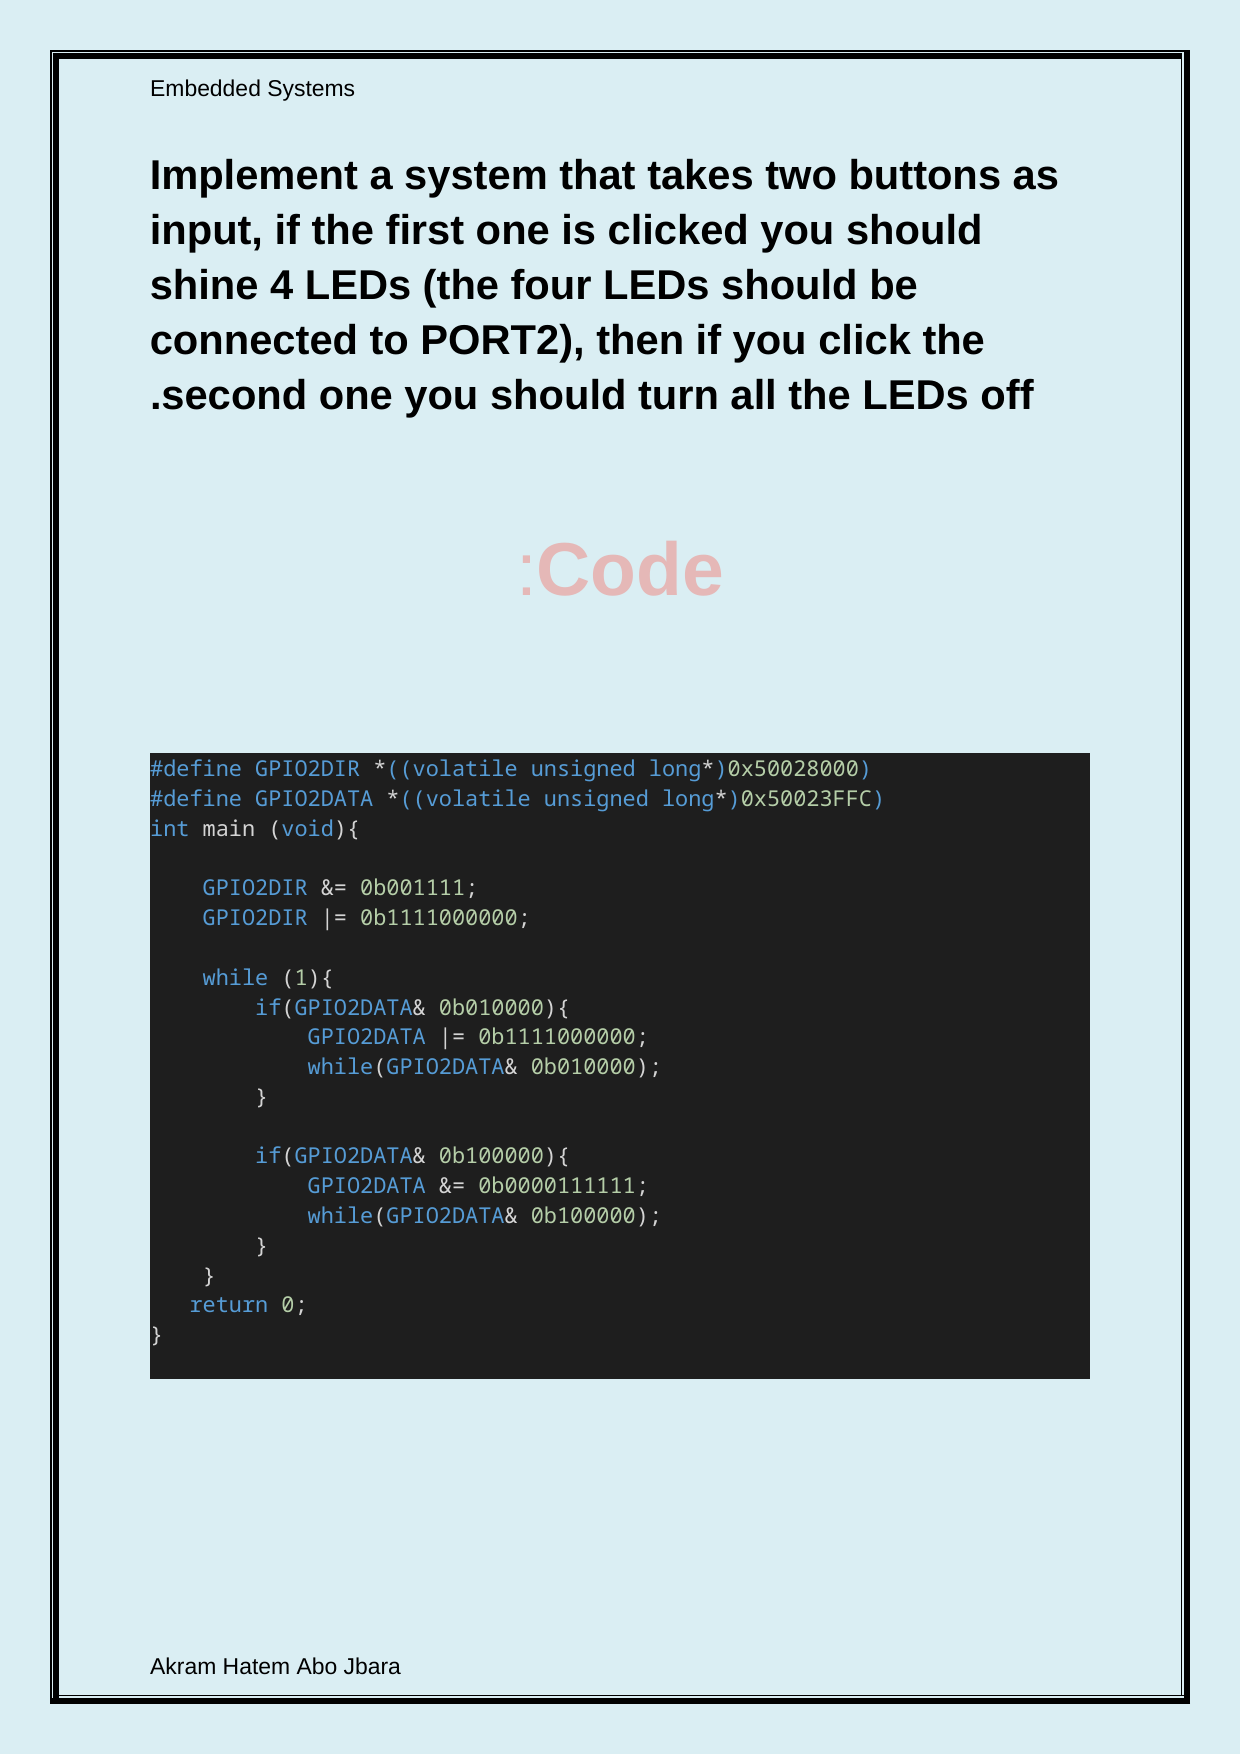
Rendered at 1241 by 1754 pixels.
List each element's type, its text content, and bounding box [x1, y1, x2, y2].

text #define GPIO2DIR *((volatile unsigned long*)0x50028000) [150, 753, 1090, 783]
text } [150, 1319, 1090, 1349]
text if(GPIO2DATA& 0b100000){ [150, 1141, 1090, 1170]
text GPIO2DIR |= 0b1111000000; [150, 902, 1090, 932]
text } [150, 1260, 1090, 1289]
text #define GPIO2DATA *((volatile unsigned long*)0x50023FFC) [150, 783, 1090, 813]
text Implement a system that takes two buttons as input, if the first one is clicked you should shine 4 LEDs (the four LEDs should be connected to PORT2), then if you click the second one you should turn all the LEDs off. [150, 150, 1090, 418]
text } [150, 1081, 1090, 1111]
text GPIO2DATA |= 0b1111000000; [150, 1021, 1090, 1051]
text while(GPIO2DATA& 0b010000); [150, 1051, 1090, 1081]
text if(GPIO2DATA& 0b010000){ [150, 992, 1090, 1021]
text return 0; [150, 1289, 1090, 1319]
text Code: [150, 525, 1090, 611]
text while(GPIO2DATA& 0b100000); [150, 1200, 1090, 1230]
text int main (void){ [150, 813, 1090, 843]
text GPIO2DATA &= 0b0000111111; [150, 1170, 1090, 1200]
text } [150, 1230, 1090, 1260]
text GPIO2DIR &= 0b001111; [150, 872, 1090, 902]
text while (1){ [150, 962, 1090, 992]
